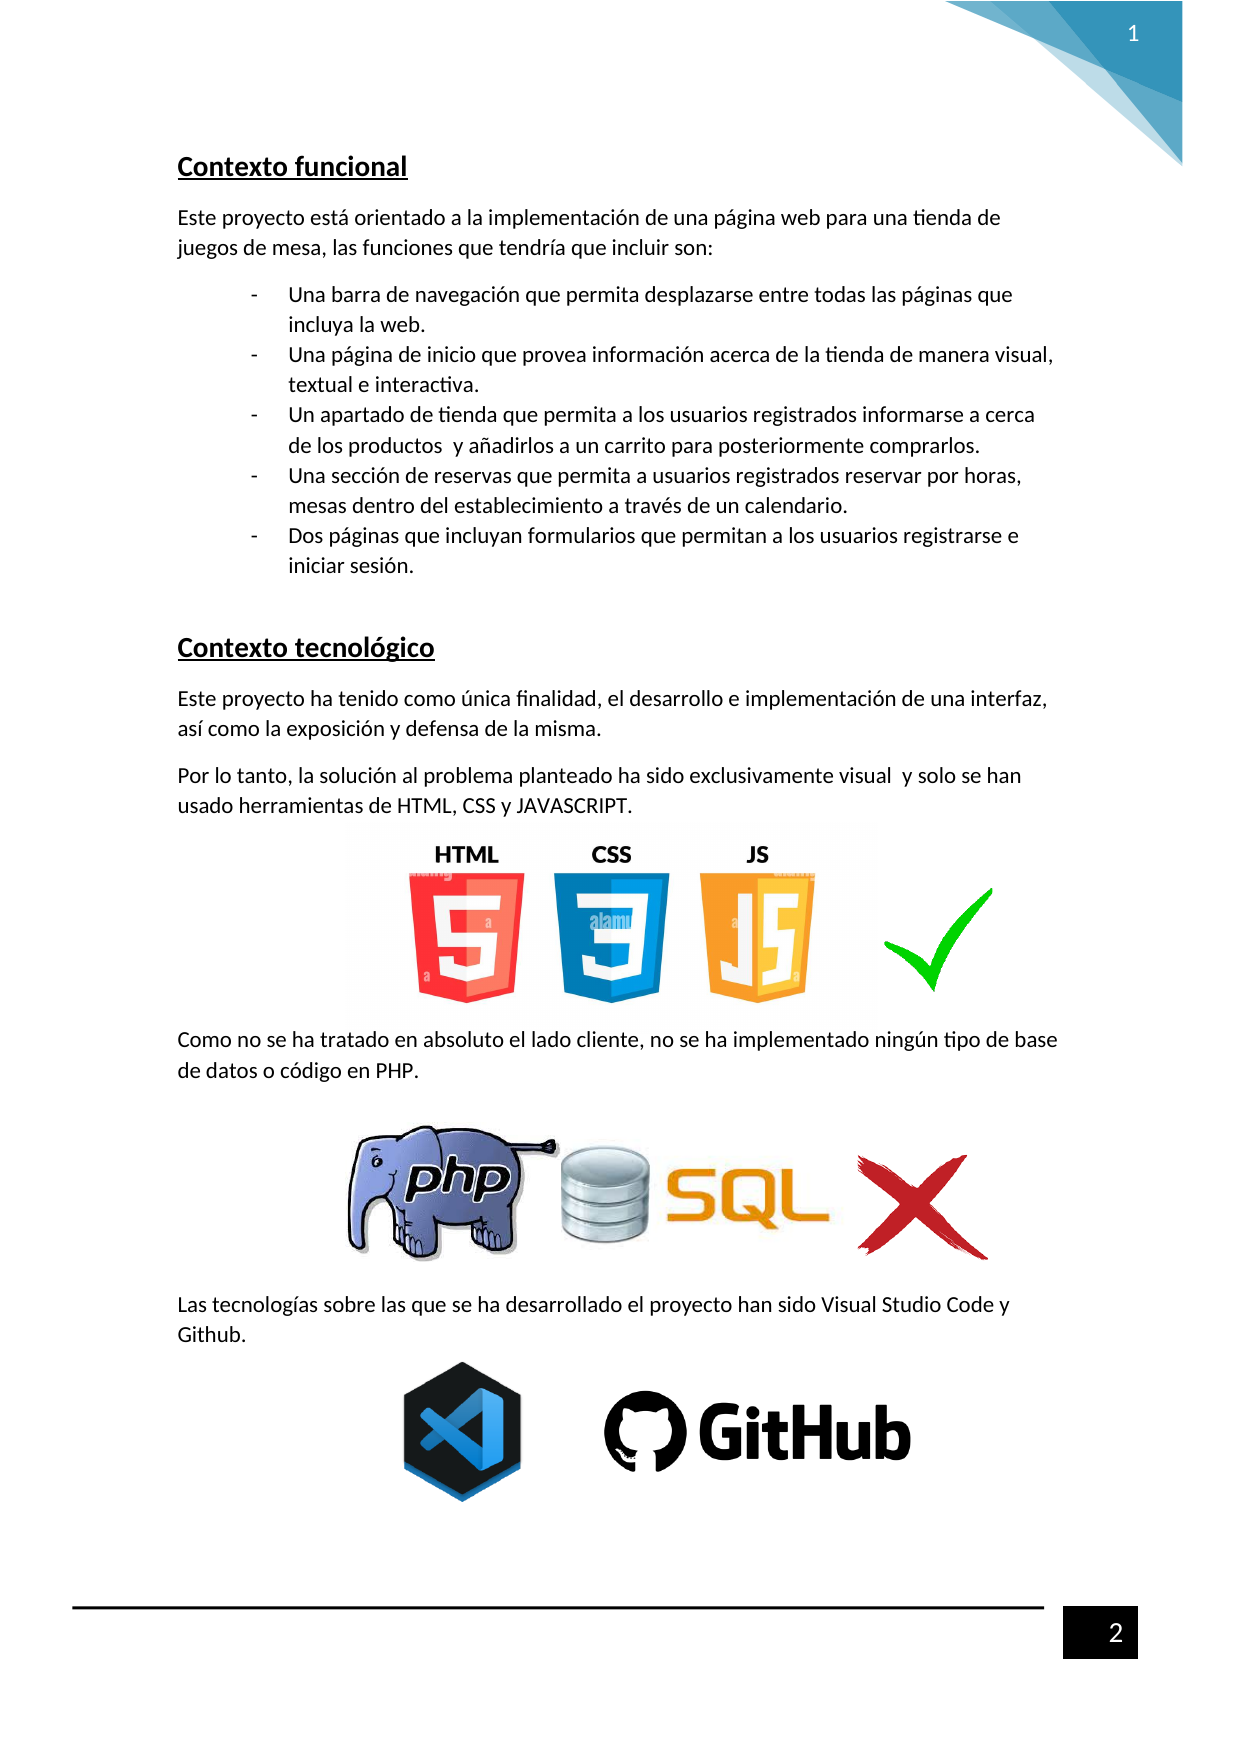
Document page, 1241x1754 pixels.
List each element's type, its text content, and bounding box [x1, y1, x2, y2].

list Una barra de navegación que permita desplazarse entre todas las páginas que incluya la web. [251, 280, 1063, 338]
picture [345, 822, 879, 1026]
list Una página de inicio que provea información acerca de la tienda de manera visual, textual e interactiva. [251, 340, 1063, 398]
text Este proyecto está orientado a la implementación de una página web para una tienda de juegos de mesa, las funciones que tendría que incluir son: [177, 203, 1063, 261]
list Un apartado de tienda que permita a los usuarios registrados informarse a cerca de los productos y añadirlos a un carrito para posteriormente comprarlos. [251, 401, 1063, 459]
list Dos páginas que incluyan formularios que permitan a los usuarios registrarse e iniciar sesión. [251, 521, 1063, 580]
picture [884, 888, 993, 992]
text Como no se ha tratado en absoluto el lado cliente, no se ha implementado ningún tipo de base de datos o código en PHP. [177, 1026, 1063, 1084]
text Las tecnologías sobre las que se ha desarrollado el proyecto han sido Visual Studio Code y Github. [177, 1290, 1063, 1348]
picture [384, 1354, 539, 1509]
text Contexto tecnológico [177, 629, 1063, 664]
text Contexto funcional [177, 148, 1063, 183]
picture [601, 1348, 913, 1519]
picture [345, 1105, 993, 1283]
list Una sección de reservas que permita a usuarios registrados reservar por horas, mesas dentro del establecimiento a través de un calendario. [251, 461, 1063, 519]
text Por lo tanto, la solución al problema planteado ha sido exclusivamente visual y solo se han usado herramientas de HTML, CSS y JAVASCRIPT. [177, 761, 1063, 819]
picture [943, 1, 1183, 167]
text Este proyecto ha tenido como única finalidad, el desarrollo e implementación de una interfaz, así como la exposición y defensa de la misma. [177, 684, 1063, 742]
